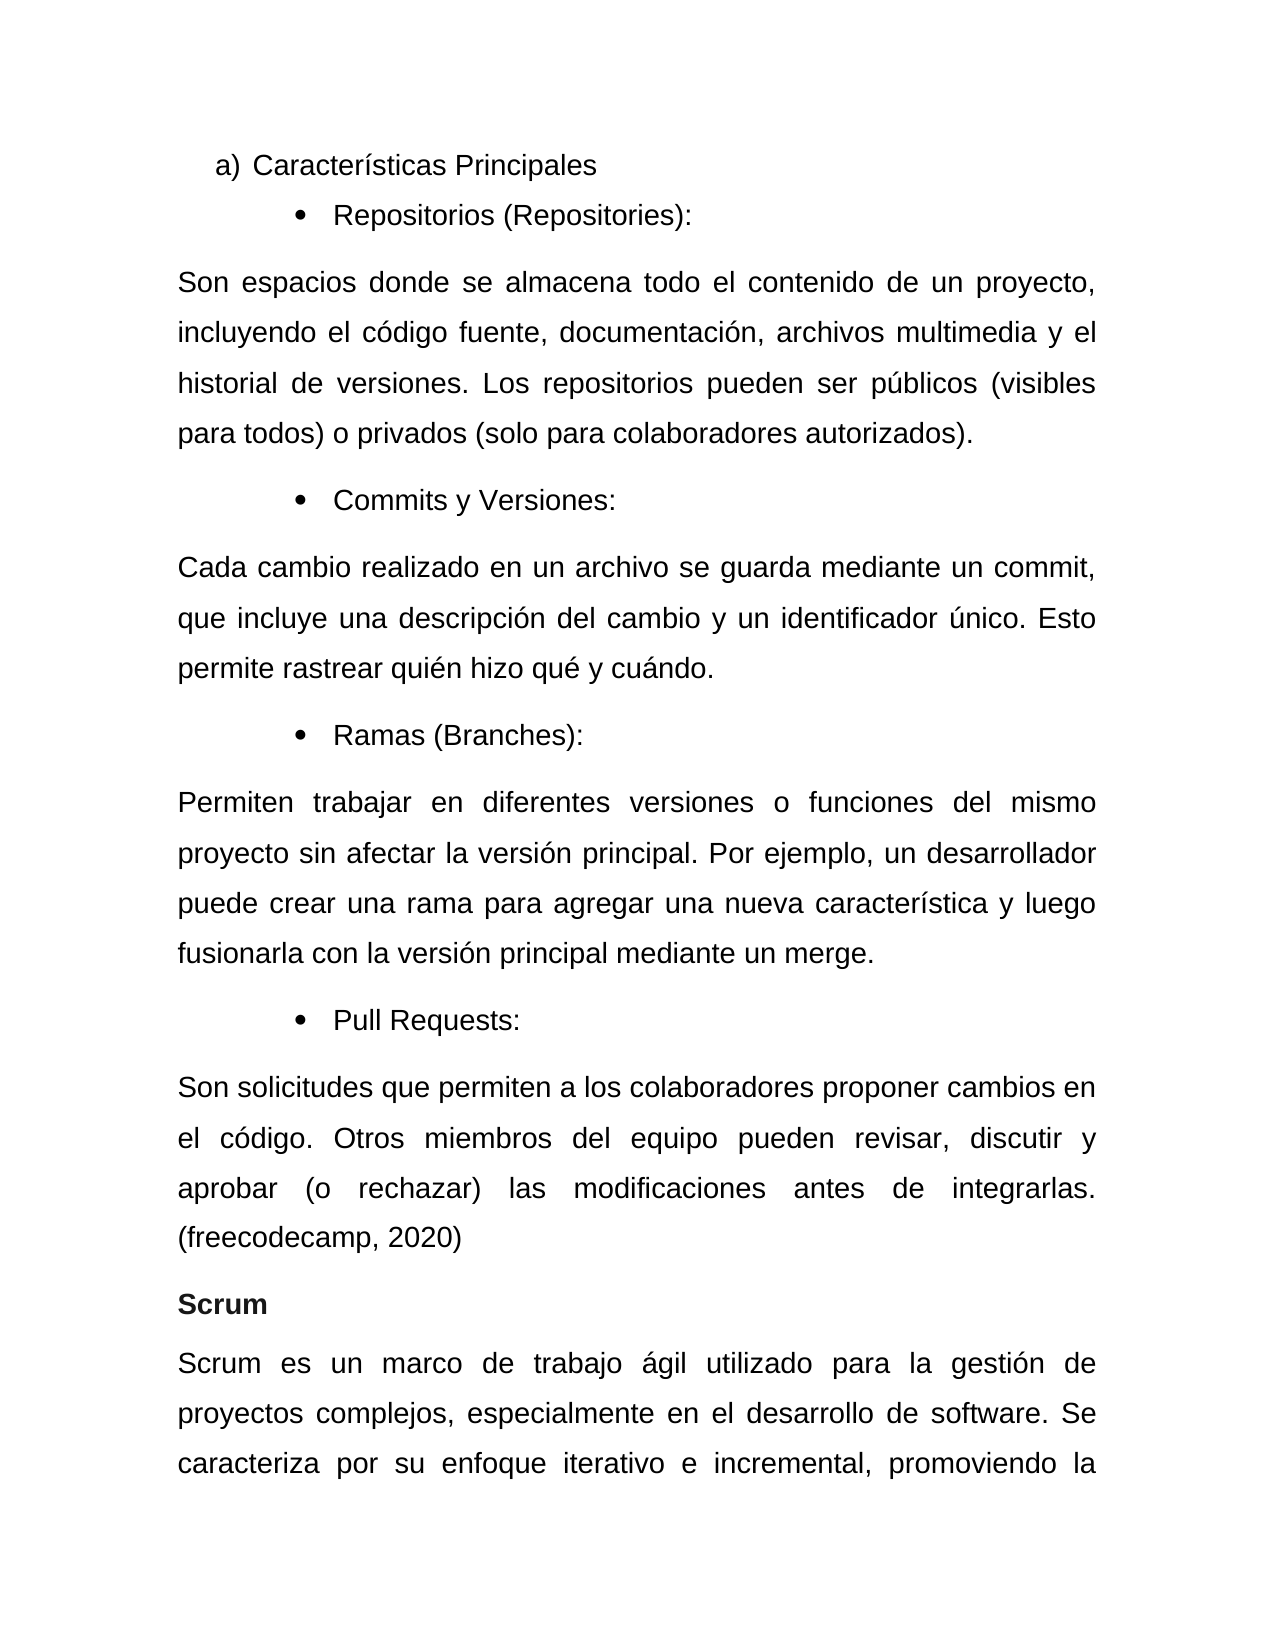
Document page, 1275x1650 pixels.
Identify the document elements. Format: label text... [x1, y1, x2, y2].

text Son espacios donde se almacena todo el contenido de un proyecto, incluyendo el código fuente, documentación, archivos multimedia y el historial de versiones. Los repositorios pueden ser públicos (visibles para todos) o privados (solo para colaboradores autorizados). [177, 265, 1098, 450]
list Repositorios (Repositories): [295, 198, 1098, 232]
list Características Principales [215, 148, 1098, 181]
text Cada cambio realizado en un archivo se guarda mediante un commit, que incluye una descripción del cambio y un identificador único. Esto permite rastrear quién hizo qué y cuándo. [177, 550, 1098, 684]
list Commits y Versiones: [295, 483, 1098, 517]
text Permiten trabajar en diferentes versiones o funciones del mismo proyecto sin afectar la versión principal. Por ejemplo, un desarrollador puede crear una rama para agregar una nueva característica y luego fusionarla con la versión principal mediante un merge. [177, 785, 1098, 970]
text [177, 1346, 1098, 1480]
list Ramas (Branches): [295, 718, 1098, 752]
subtitle Scrum [177, 1287, 1098, 1321]
list Pull Requests: [295, 1003, 1098, 1037]
text Son solicitudes que permiten a los colaboradores proponer cambios en el código. Otros miembros del equipo pueden revisar, discutir y aprobar (o rechazar) las modificaciones antes de integrarlas. [177, 1071, 1098, 1254]
